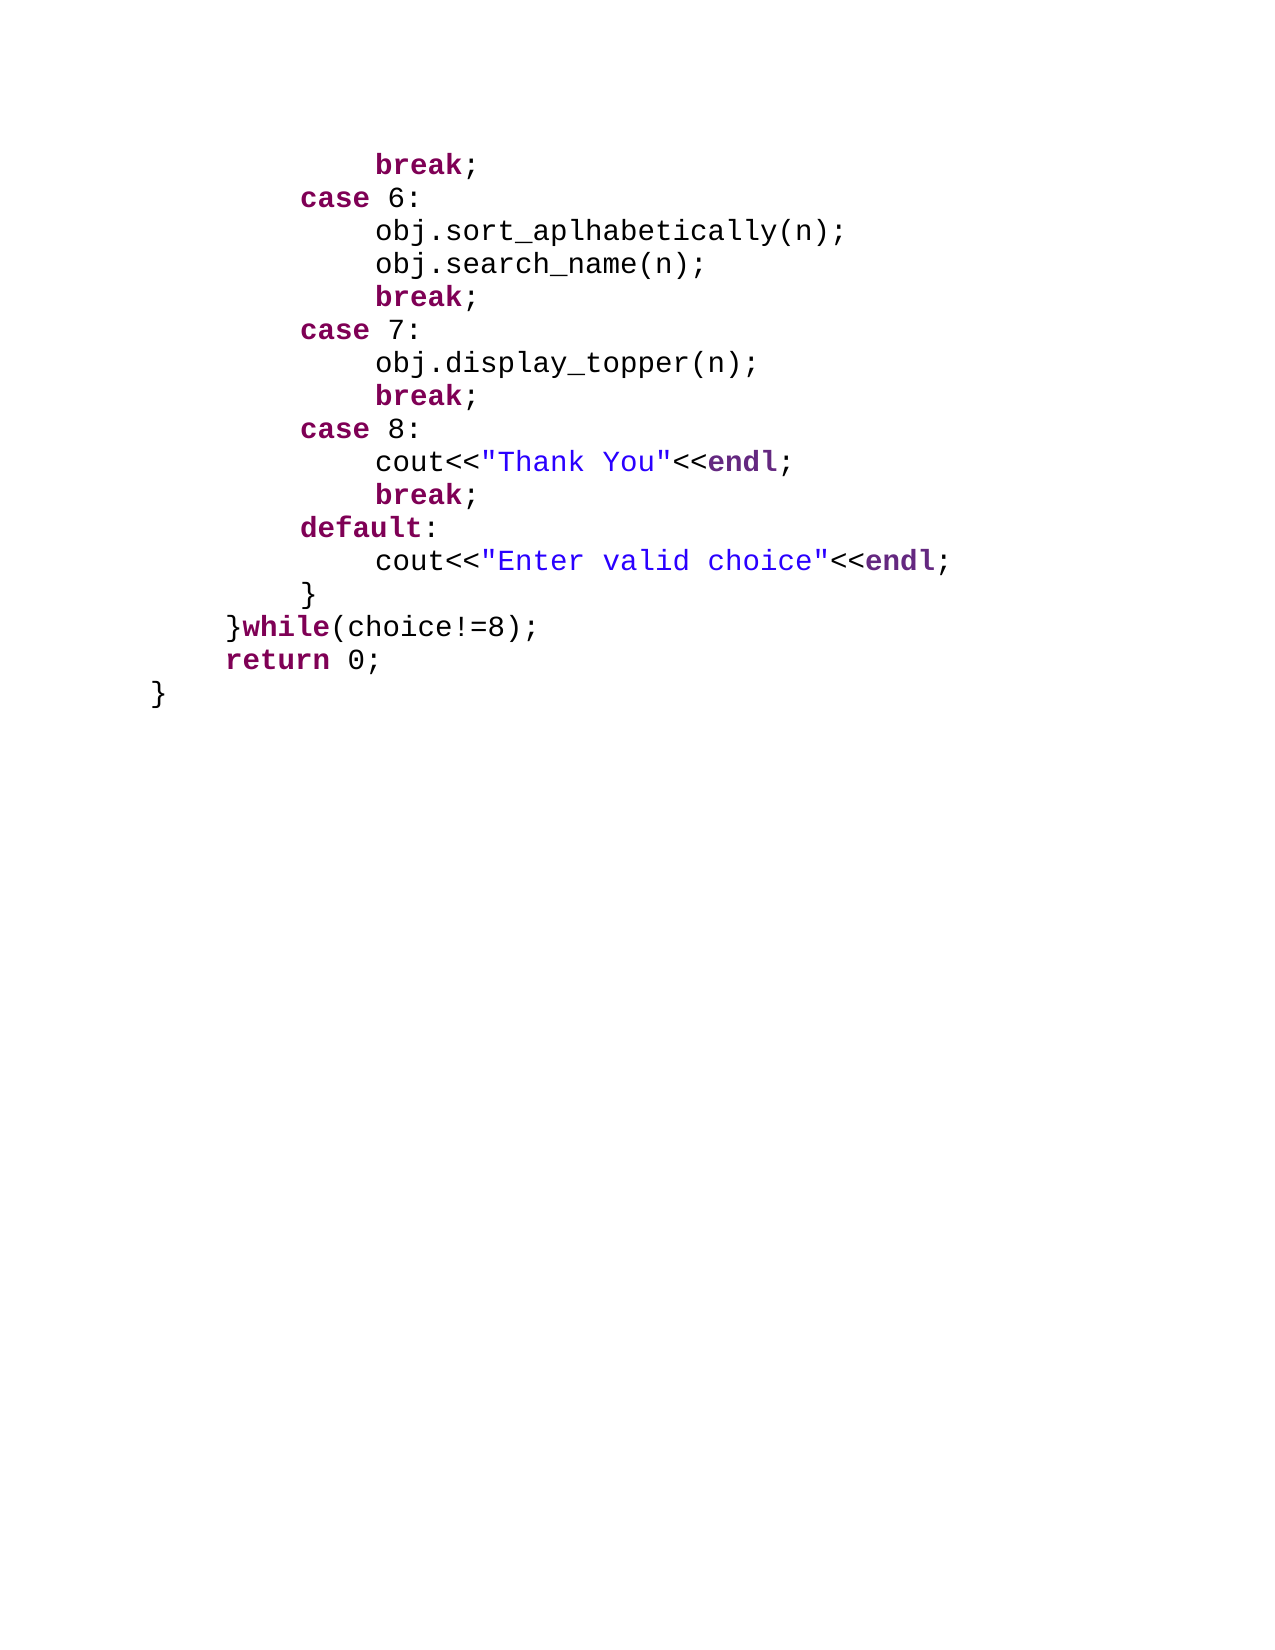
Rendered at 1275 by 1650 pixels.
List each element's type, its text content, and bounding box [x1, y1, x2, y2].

text default: [150, 513, 1125, 546]
text break; [150, 381, 1125, 414]
text case 7: [150, 315, 1125, 348]
text case 8: [150, 414, 1125, 447]
text break; [150, 480, 1125, 513]
text break; [150, 282, 1125, 315]
text cout<<"Thank You"<<endl; [150, 447, 1125, 480]
text cout<<"Enter valid choice"<<endl; [150, 546, 1125, 579]
text break; [150, 150, 1125, 183]
text } [150, 678, 1125, 711]
text return 0; [150, 645, 1125, 678]
text obj.sort_aplhabetically(n); [150, 216, 1125, 249]
text case 6: [150, 183, 1125, 216]
text } [150, 579, 1125, 612]
text obj.display_topper(n); [150, 348, 1125, 381]
text }while(choice!=8); [150, 612, 1125, 645]
text obj.search_name(n); [150, 249, 1125, 282]
